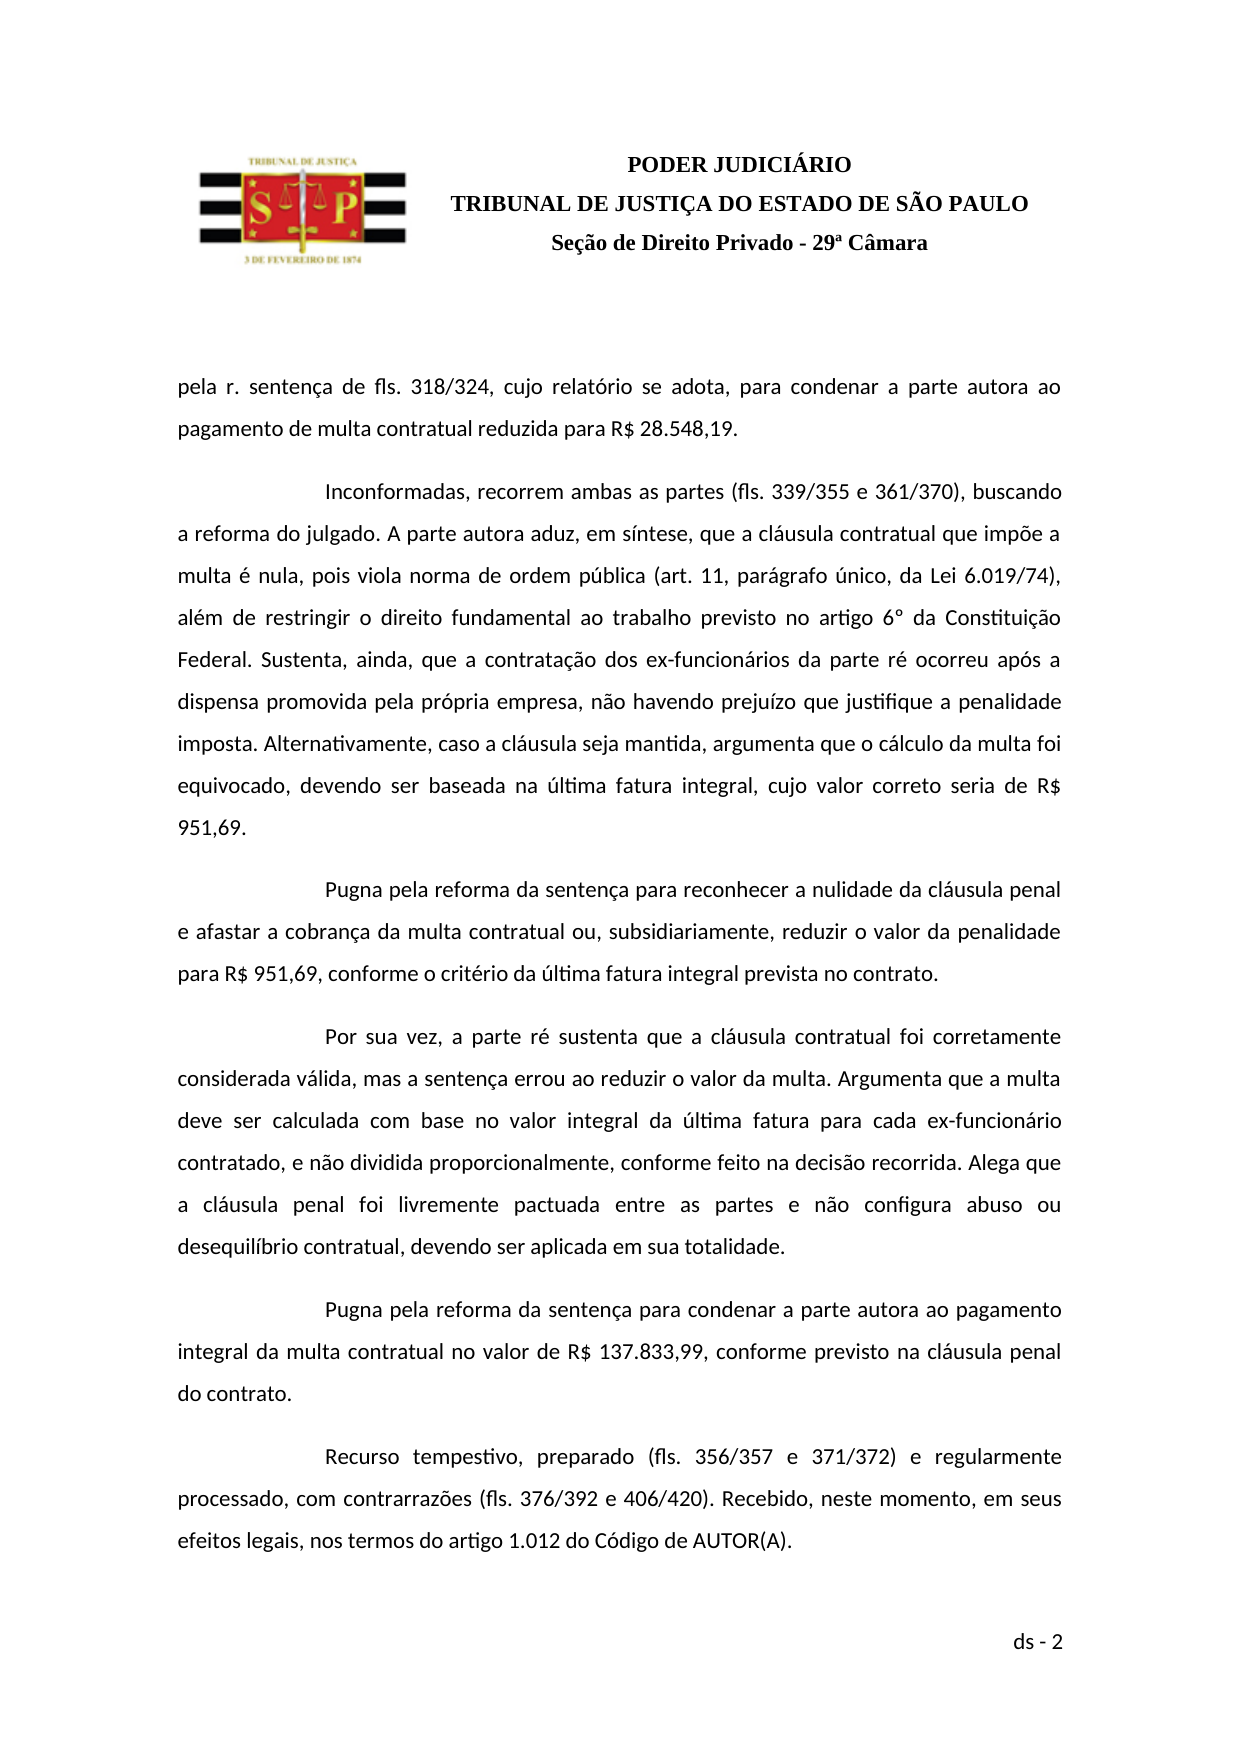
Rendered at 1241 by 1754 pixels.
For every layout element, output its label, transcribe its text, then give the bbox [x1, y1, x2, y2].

text Recurso tempestivo, preparado (fls. 356/357 e 371/372) e regularmente processado, com contrarrazões (fls. 376/392 e 406/420). Recebido, neste momento, em seus efeitos legais, nos termos do artigo 1.012 do Código de AUTOR(A). [177, 1442, 1063, 1554]
text Inconformadas, recorrem ambas as partes (fls. 339/355 e 361/370), buscando a reforma do julgado. A parte autora aduz, em síntese, que a cláusula contratual que impõe a multa é nula, pois viola norma de ordem pública (art. 11, parágrafo único, da Lei 6.019/74), além de restringir o direito fundamental ao trabalho previsto no artigo 6º da Constituição Federal. Sustenta, ainda, que a contratação dos ex-funcionários da parte ré ocorreu após a dispensa promovida pela própria empresa, não havendo prejuízo que justifique a penalidade imposta. Alternativamente, caso a cláusula seja mantida, argumenta que o cálculo da multa foi equivocado, devendo ser baseada na última fatura integral, cujo valor correto seria de R$ 951,69. [177, 477, 1063, 841]
text Pugna pela reforma da sentença para reconhecer a nulidade da cláusula penal e afastar a cobrança da multa contratual ou, subsidiariamente, reduzir o valor da penalidade para R$ 951,69, conforme o critério da última fatura integral prevista no contrato. [177, 876, 1063, 987]
text Pugna pela reforma da sentença para condenar a parte autora ao pagamento integral da multa contratual no valor de R$ 137.833,99, conforme previsto na cláusula penal do contrato. [177, 1295, 1063, 1407]
text Por sua vez, a parte ré sustenta que a cláusula contratual foi corretamente considerada válida, mas a sentença errou ao reduzir o valor da multa. Argumenta que a multa deve ser calculada com base no valor integral da última fatura para cada ex-funcionário contratado, e não dividida proporcionalmente, conforme feito na decisão recorrida. Alega que a cláusula penal foi livremente pactuada entre as partes e não configura abuso ou desequilíbrio contratual, devendo ser aplicada em sua totalidade. [177, 1022, 1063, 1260]
picture [185, 143, 421, 279]
